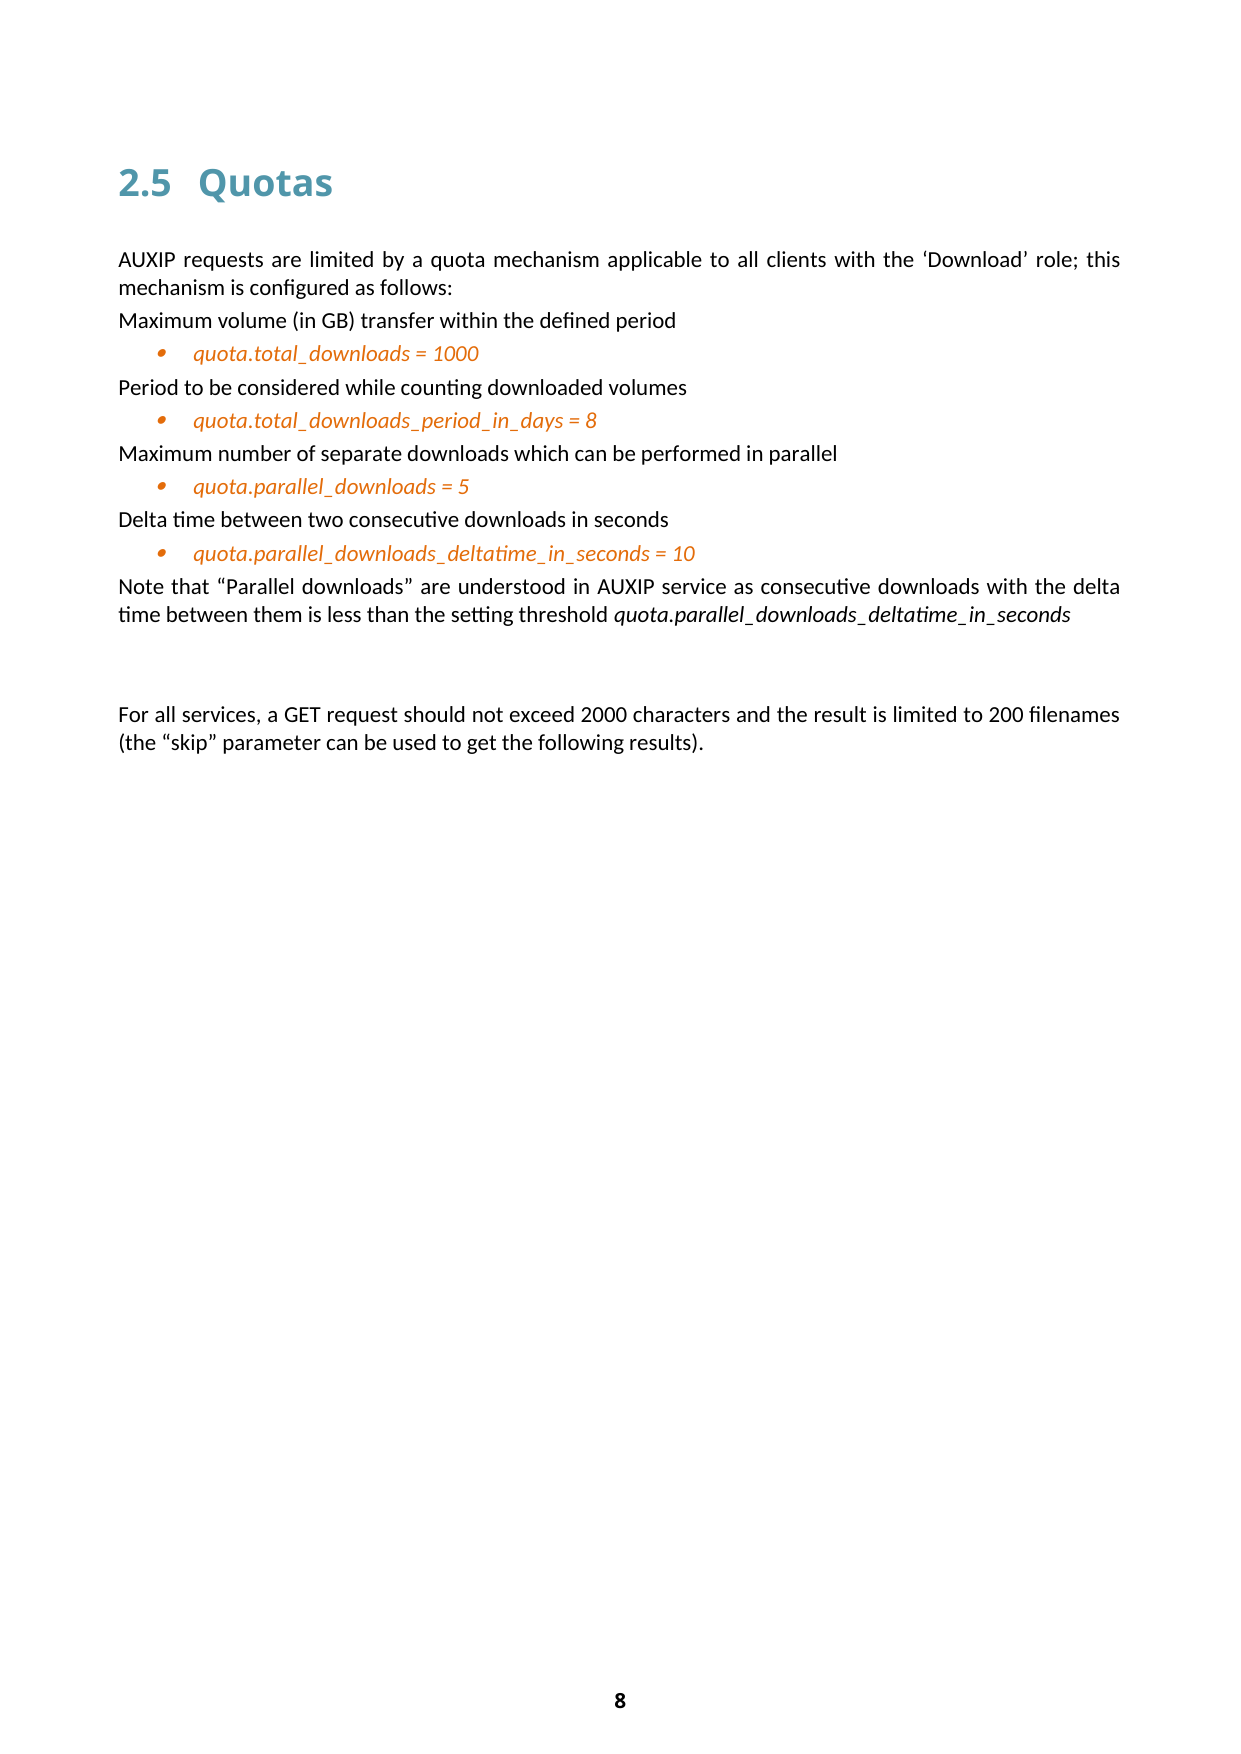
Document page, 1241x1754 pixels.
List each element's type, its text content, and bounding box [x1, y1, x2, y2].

text Delta time between two consecutive downloads in seconds [118, 506, 1122, 534]
subtitle Quotas [118, 156, 1122, 207]
list quota.total_downloads_period_in_days = 8 [156, 406, 1122, 434]
list quota.parallel_downloads_deltatime_in_seconds = 10 [156, 539, 1122, 567]
text Maximum number of separate downloads which can be performed in parallel [118, 439, 1122, 467]
text For all services, a GET request should not exceed 2000 characters and the result is limited to 200 filenames (the “skip” parameter can be used to get the following results). [118, 700, 1122, 756]
text Maximum volume (in GB) transfer within the defined period [118, 306, 1122, 334]
list quota.total_downloads = 1000 [156, 339, 1122, 367]
text Note that “Parallel downloads” are understood in AUXIP service as consecutive downloads with the delta time between them is less than the setting threshold quota.parallel_downloads_deltatime_in_seconds [118, 572, 1122, 628]
list quota.parallel_downloads = 5 [156, 472, 1122, 500]
text AUXIP requests are limited by a quota mechanism applicable to all clients with the ‘Download’ role; this mechanism is configured as follows: [118, 245, 1122, 301]
text Period to be considered while counting downloaded volumes [118, 373, 1122, 401]
